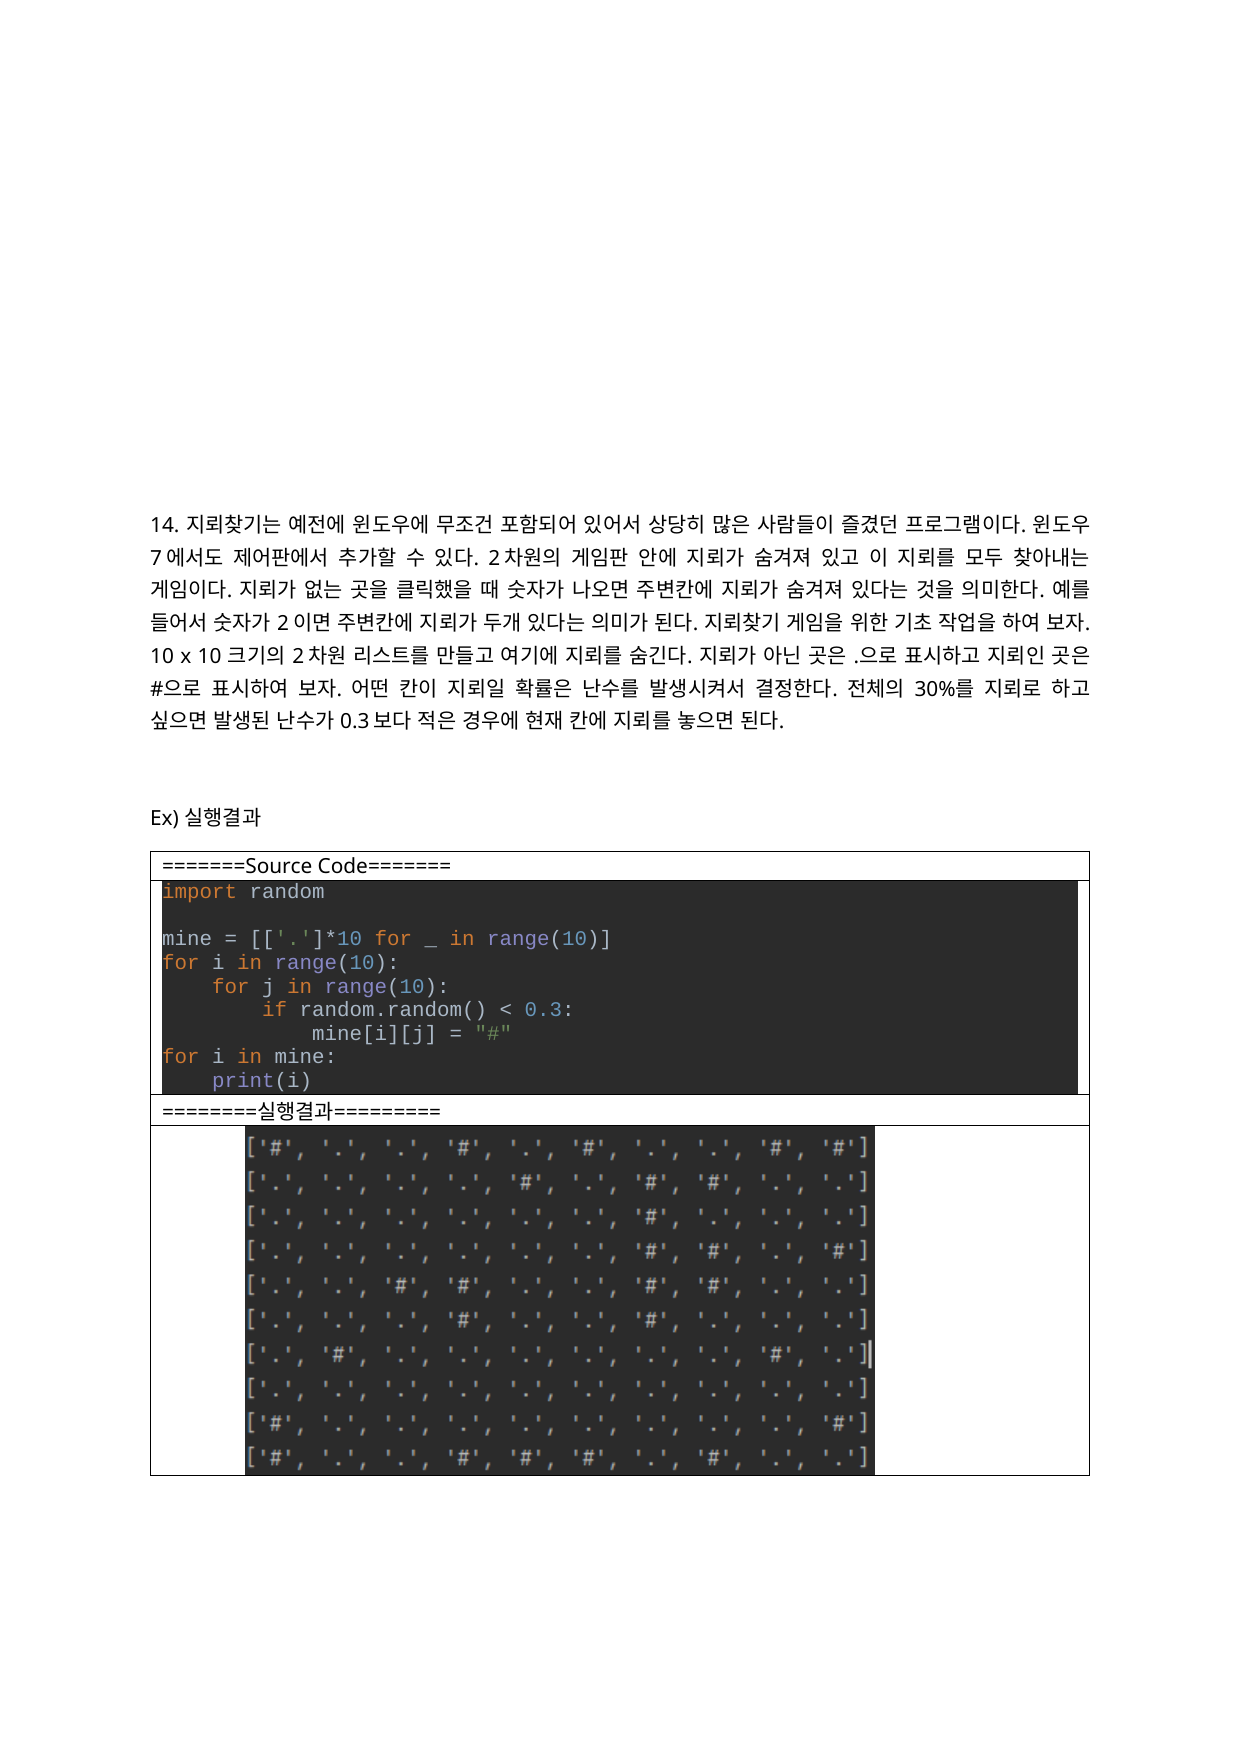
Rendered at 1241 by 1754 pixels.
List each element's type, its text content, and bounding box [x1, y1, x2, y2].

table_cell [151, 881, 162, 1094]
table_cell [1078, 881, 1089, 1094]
table_cell [151, 1126, 245, 1475]
picture [245, 1126, 875, 1475]
table_cell [875, 1126, 1089, 1475]
text 14. 지뢰찾기는 예전에 윈도우에 무조건 포함되어 있어서 상당히 많은 사람들이 즐겼던 프로그램이다. 윈도우 7에서도 제어판에서 추가할 수 있다. 2차원의 게임판 안에 지뢰가 숨겨져 있고 이 지뢰를 모두 찾아내는 게임이다. 지뢰가 없는 곳을 클릭했을 때 숫자가 나오면 주변칸에 지뢰가 숨겨져 있다는 것을 의미한다. 예를 들어서 숫자가 2이면 주변칸에 지뢰가 두개 있다는 의미가 된다. 지뢰찾기 게임을 위한 기초 작업을 하여 보자. 10 x 10 크기의 2차원 리스트를 만들고 여기에 지뢰를 숨긴다. 지뢰가 아닌 곳은 .으로 표시하고 지뢰인 곳은 #으로 표시하여 보자. 어떤 칸이 지뢰일 확률은 난수를 발생시켜서 결정한다. 전체의 30%를 지뢰로 하고 싶으면 발생된 난수가 0.3보다 적은 경우에 현재 칸에 지뢰를 놓으면 된다. [150, 508, 1090, 735]
table_cell ========실행결과========= [151, 1095, 1089, 1125]
text Ex) 실행결과 [150, 801, 1090, 831]
table_header =======Source Code======= [151, 852, 1089, 880]
